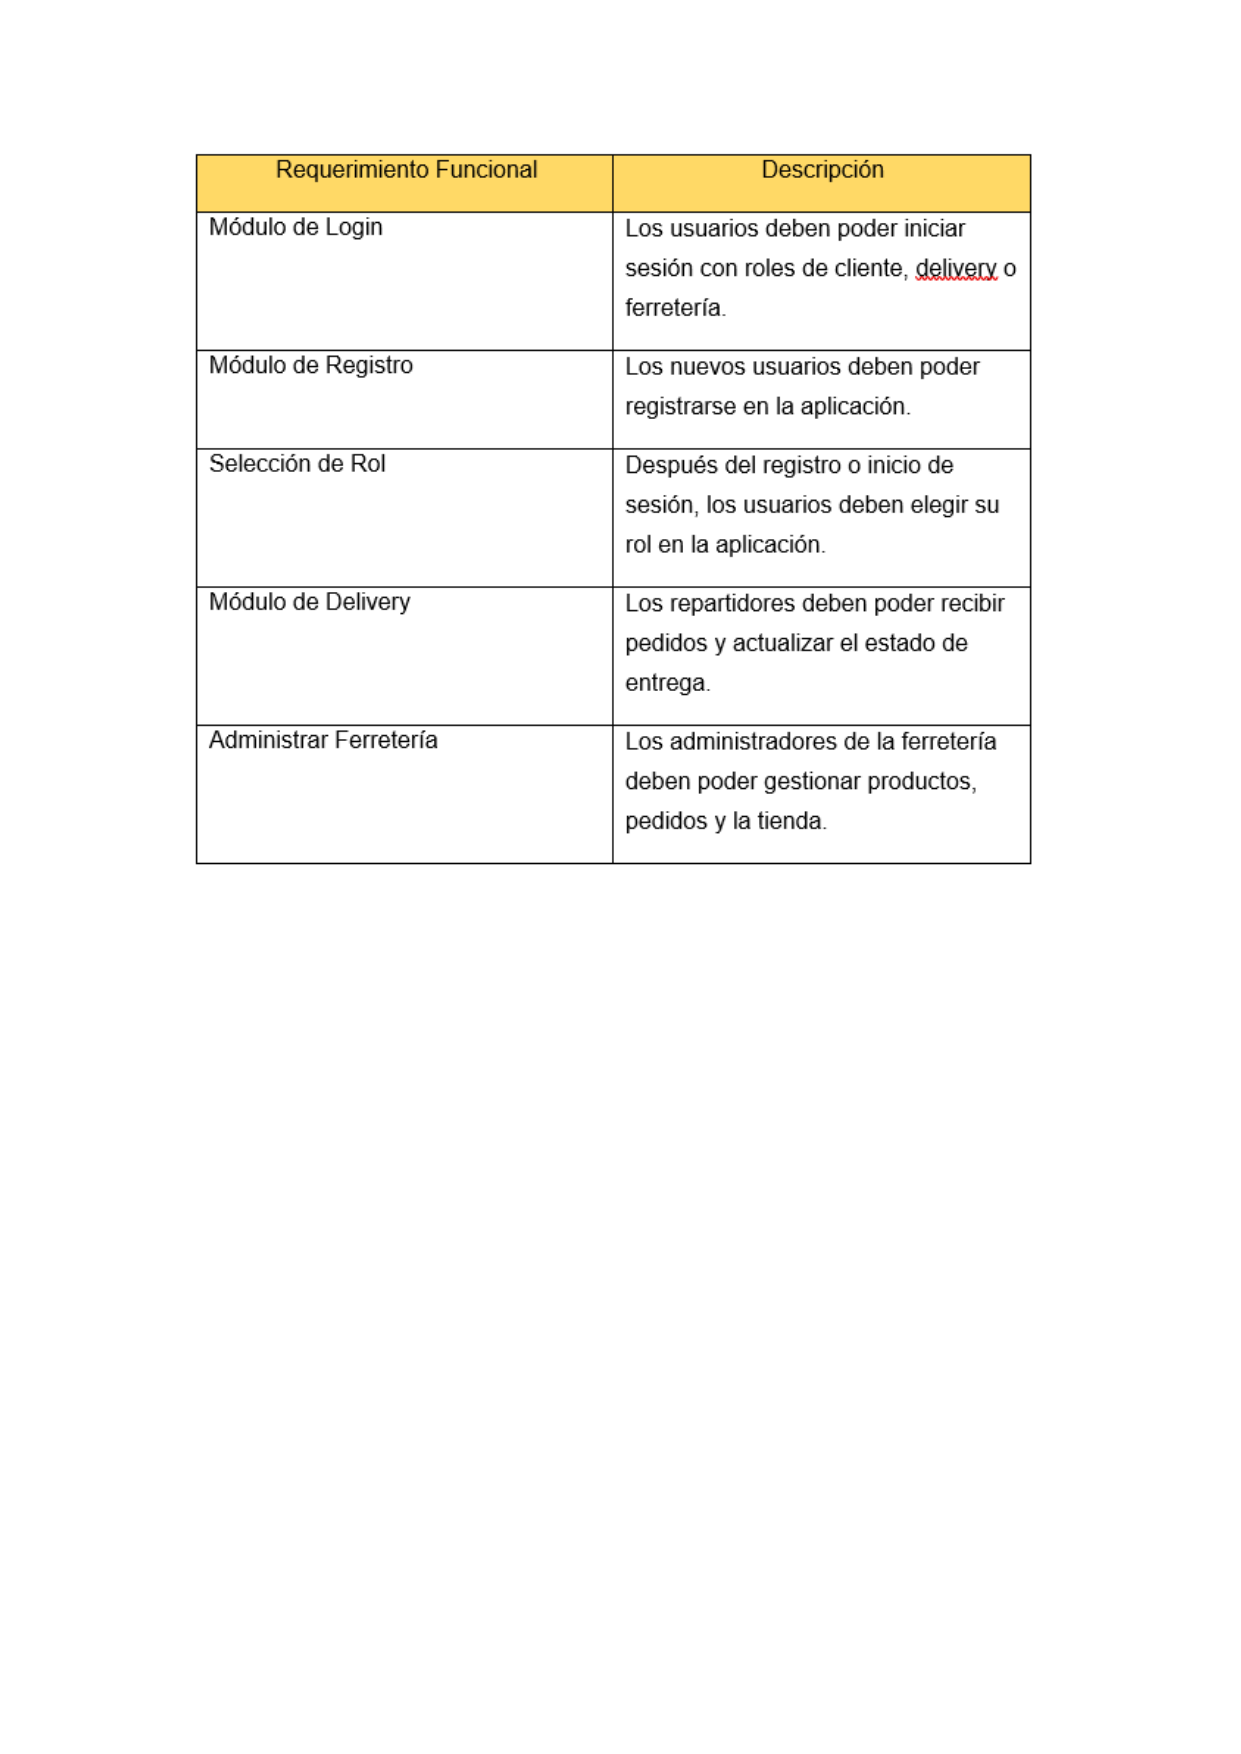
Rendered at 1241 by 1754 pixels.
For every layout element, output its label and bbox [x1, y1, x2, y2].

picture [177, 147, 1063, 888]
